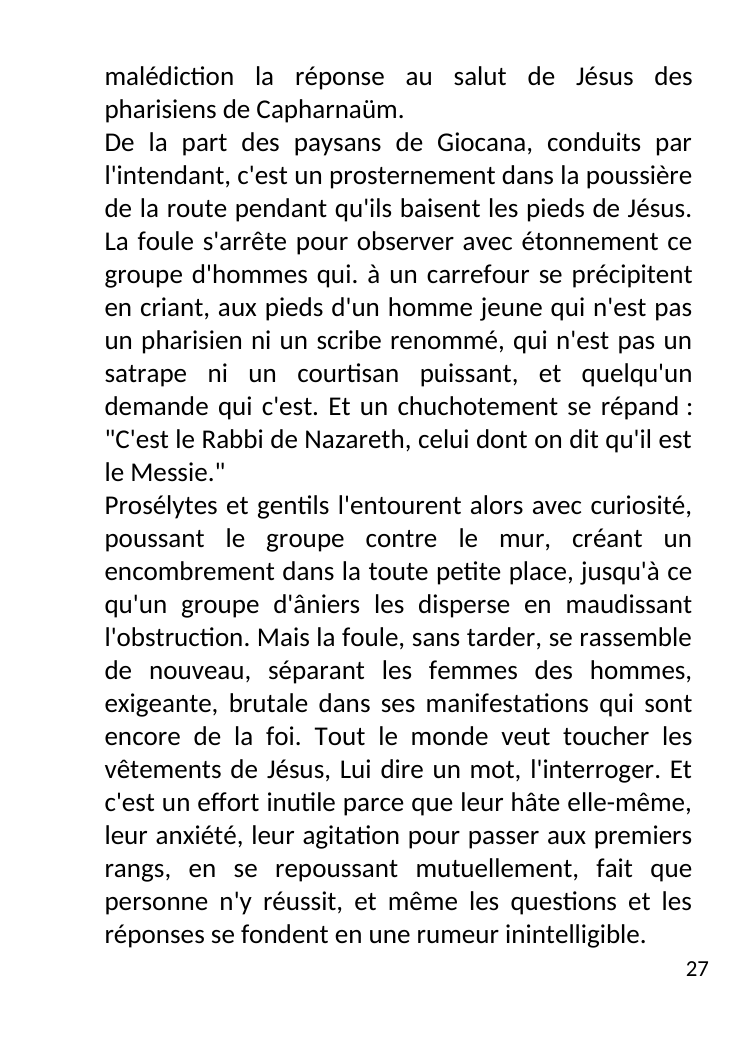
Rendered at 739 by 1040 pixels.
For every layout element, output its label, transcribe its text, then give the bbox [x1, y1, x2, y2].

text Prosélytes et gentils l'entourent alors avec curiosité, poussant le groupe contre le mur, créant un encombrement dans la toute petite place, jusqu'à ce qu'un groupe d'âniers les disperse en maudissant l'obstruction. Mais la foule, sans tarder, se rassemble de nouveau, séparant les femmes des hommes, exigeante, brutale dans ses manifestations qui sont encore de la foi. Tout le monde veut toucher les vêtements de Jésus, Lui dire un mot, l'interroger. Et c'est un effort inutile parce que leur hâte elle-même, leur anxiété, leur agitation pour passer aux premiers rangs, en se repoussant mutuellement, fait que personne n'y réussit, et même les questions et les réponses se fondent en une rumeur inintelligible. [104, 488, 693, 951]
text De la part des paysans de Giocana, conduits par l'intendant, c'est un prosternement dans la poussière de la route pendant qu'ils baisent les pieds de Jésus. La foule s'arrête pour observer avec étonnement ce groupe d'hommes qui. à un carrefour se précipitent en criant, aux pieds d'un homme jeune qui n'est pas un pharisien ni un scribe renommé, qui n'est pas un satrape ni un courtisan puissant, et quelqu'un demande qui c'est. Et un chuchotement se répand : "C'est le Rabbi de Nazareth, celui dont on dit qu'il est le Messie." [104, 125, 693, 488]
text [104, 59, 693, 125]
